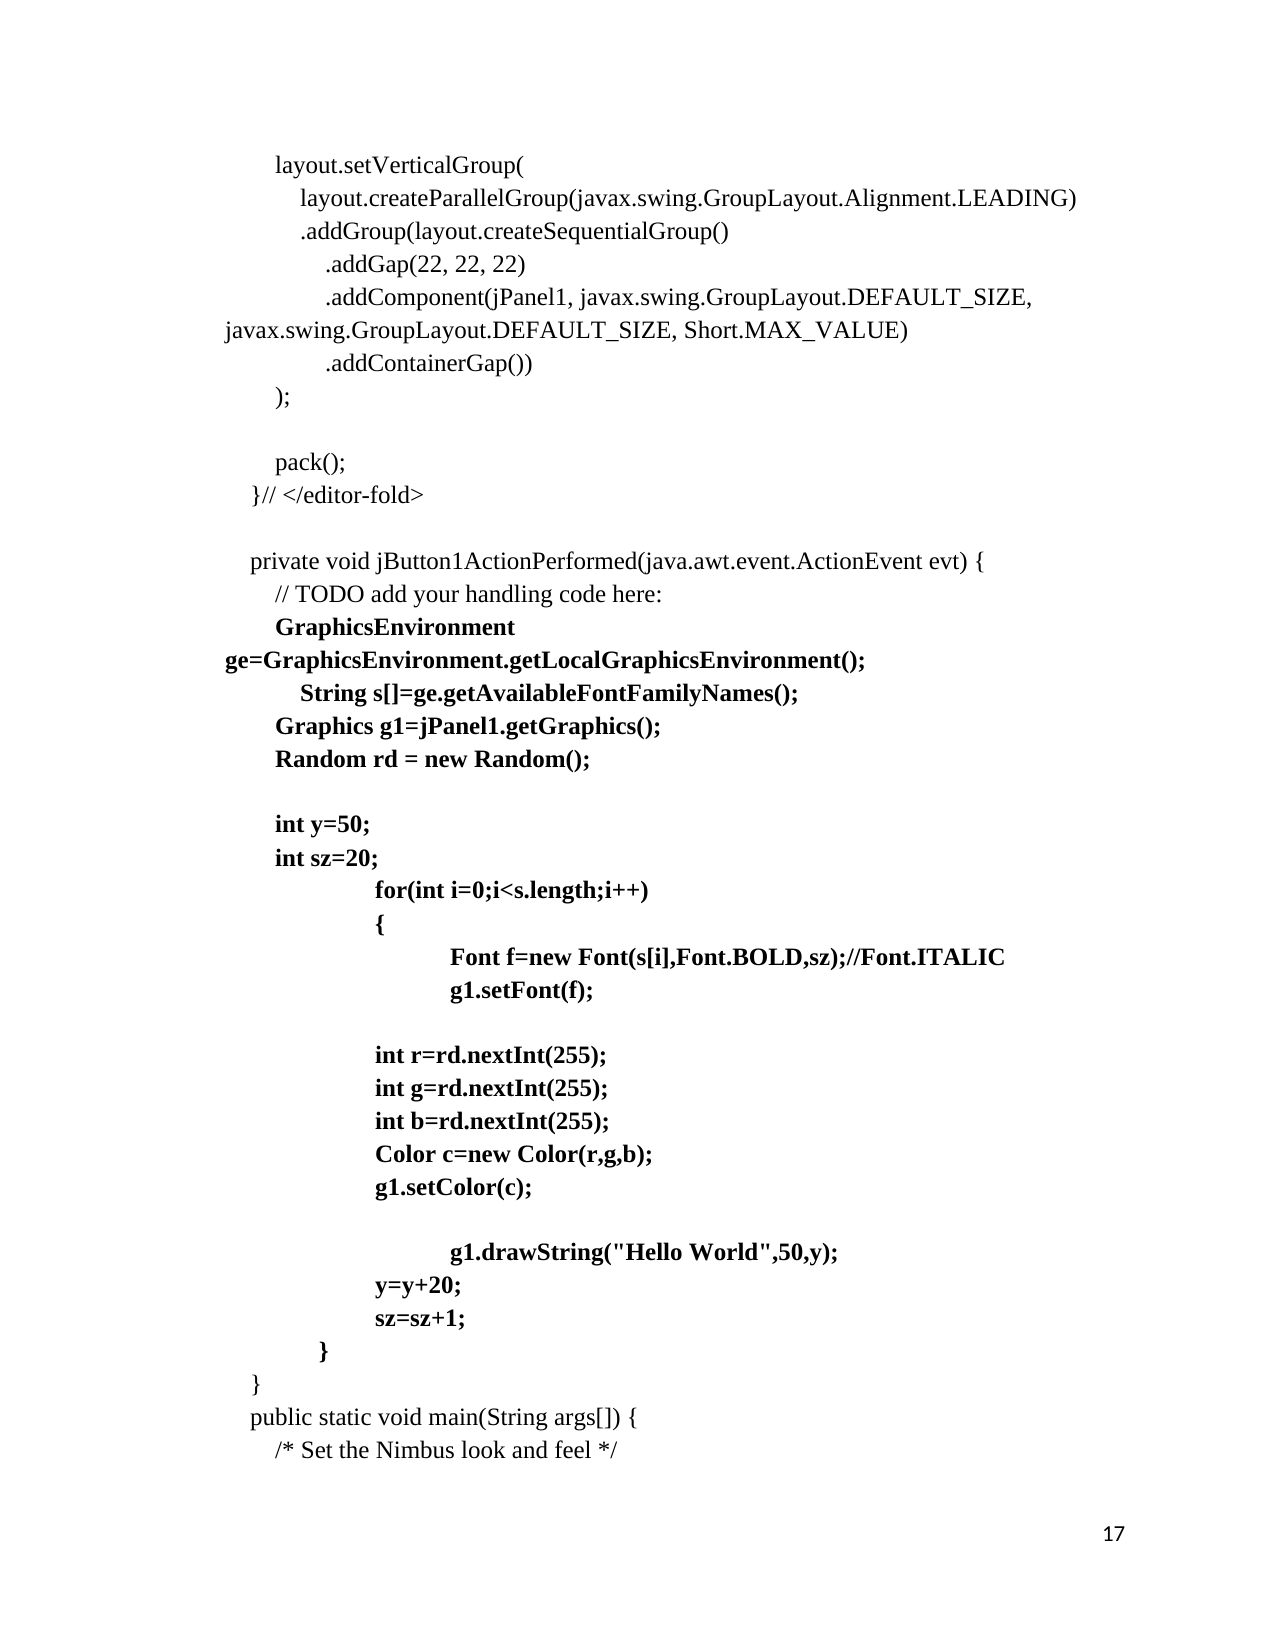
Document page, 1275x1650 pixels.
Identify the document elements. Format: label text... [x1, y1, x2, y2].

list public static void main(String args[]) { [225, 1402, 1125, 1431]
list int sz=20; [225, 843, 1125, 871]
list layout.createParallelGroup(javax.swing.GroupLayout.Alignment.LEADING) [225, 183, 1125, 212]
list g1.setColor(c); [225, 1172, 1125, 1201]
list int y=50; [225, 809, 1125, 838]
list } [225, 1336, 1125, 1365]
list int b=rd.nextInt(255); [225, 1106, 1125, 1135]
list int r=rd.nextInt(255); [225, 1040, 1125, 1069]
list // TODO add your handling code here: [225, 579, 1125, 608]
list sz=sz+1; [225, 1303, 1125, 1332]
list /* Set the Nimbus look and feel */ [225, 1435, 1125, 1464]
list } [225, 1369, 1125, 1398]
list pack(); [225, 447, 1125, 476]
list Font f=new Font(s[i],Font.BOLD,sz);//Font.ITALIC [225, 942, 1125, 970]
list Random rd = new Random(); [225, 744, 1125, 773]
list int g=rd.nextInt(255); [225, 1073, 1125, 1102]
list ); [225, 381, 1125, 410]
list Graphics g1=jPanel1.getGraphics(); [225, 711, 1125, 740]
list { [225, 909, 1125, 937]
list GraphicsEnvironment ge=GraphicsEnvironment.getLocalGraphicsEnvironment(); [225, 612, 1125, 674]
list Color c=new Color(r,g,b); [225, 1139, 1125, 1168]
list .addGap(22, 22, 22) [225, 249, 1125, 278]
list }// </editor-fold> [225, 480, 1125, 509]
list g1.drawString("Hello World",50,y); [225, 1237, 1125, 1266]
list .addGroup(layout.createSequentialGroup() [225, 216, 1125, 245]
list private void jButton1ActionPerformed(java.awt.event.ActionEvent evt) { [225, 546, 1125, 575]
list g1.setFont(f); [225, 975, 1125, 1003]
list .addComponent(jPanel1, javax.swing.GroupLayout.DEFAULT_SIZE, javax.swing.GroupLayout.DEFAULT_SIZE, Short.MAX_VALUE) [225, 282, 1125, 344]
list y=y+20; [225, 1270, 1125, 1299]
list layout.setVerticalGroup( [225, 150, 1125, 179]
list .addContainerGap()) [225, 348, 1125, 377]
list String s[]=ge.getAvailableFontFamilyNames(); [225, 678, 1125, 707]
list for(int i=0;i<s.length;i++) [225, 876, 1125, 904]
